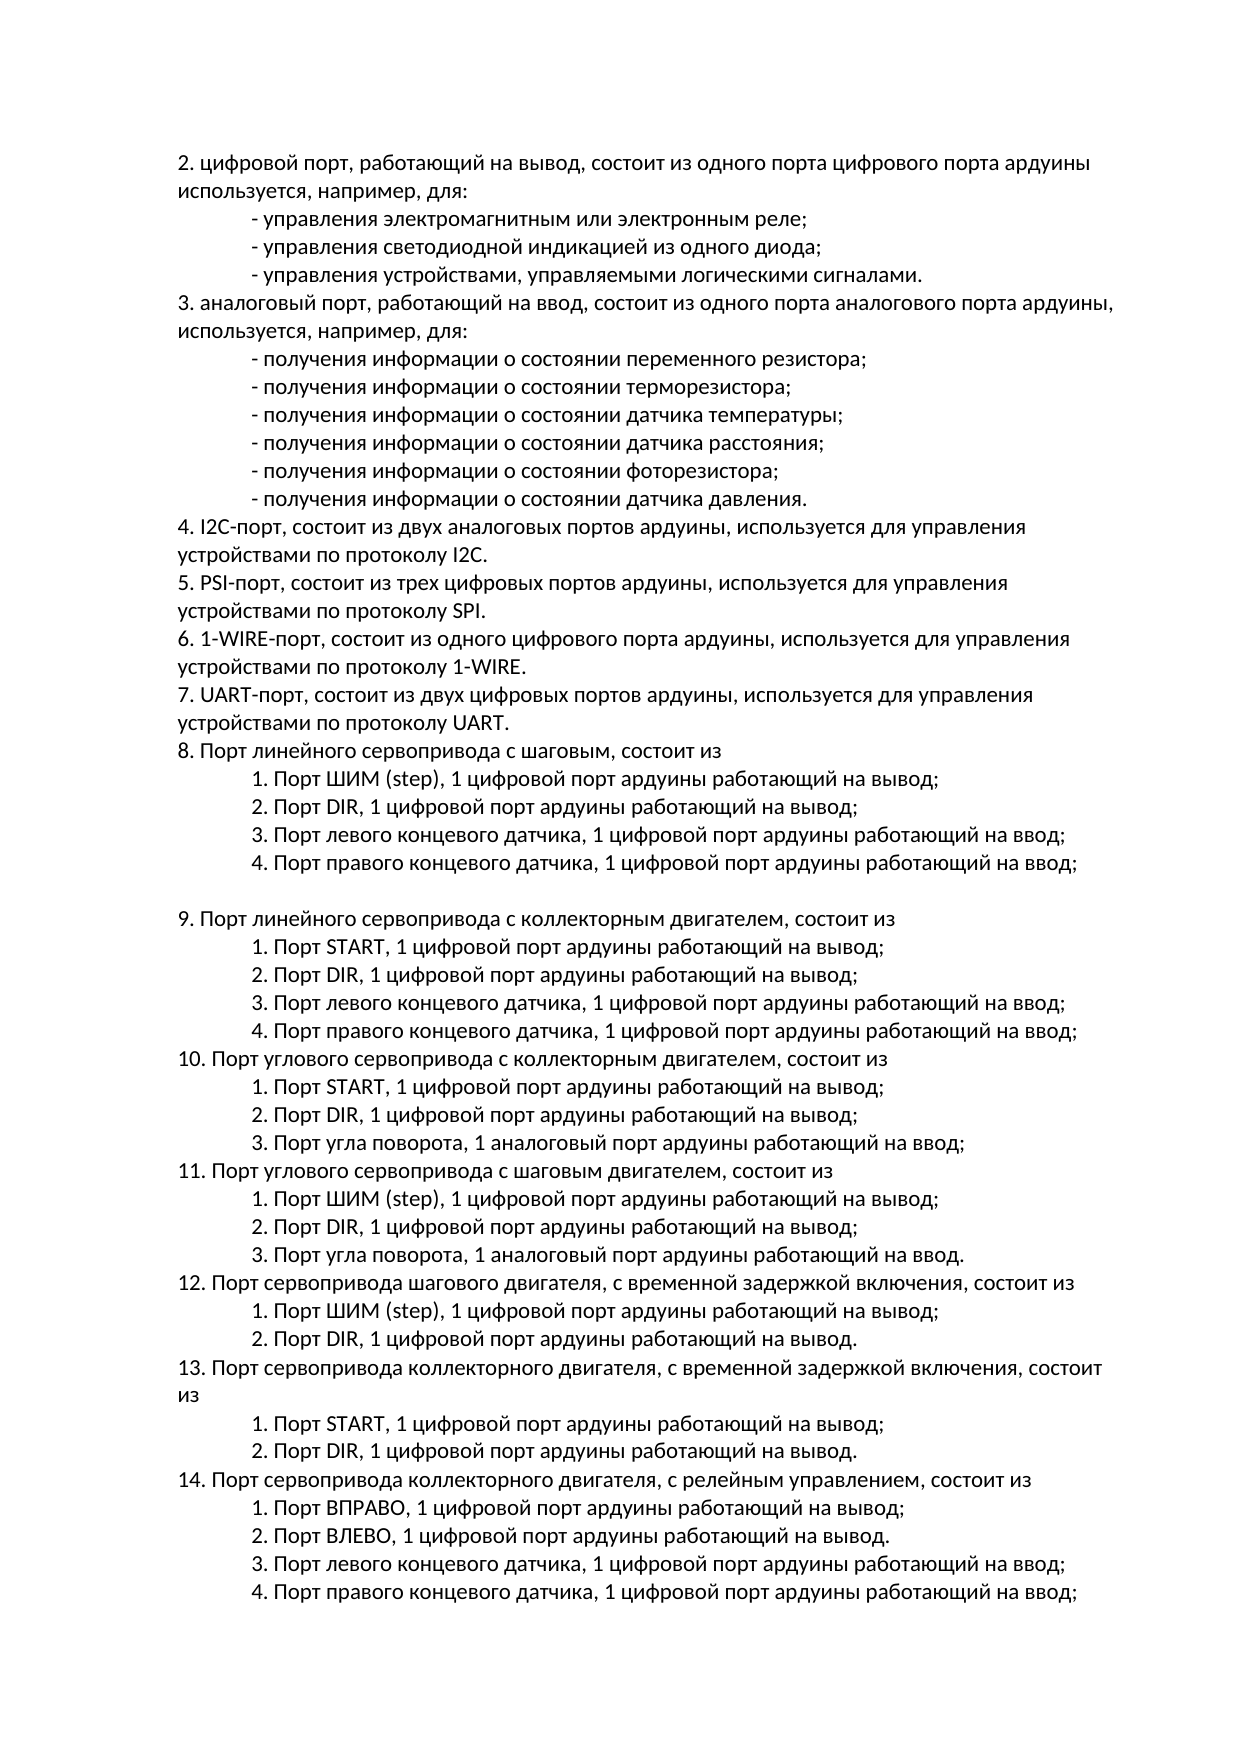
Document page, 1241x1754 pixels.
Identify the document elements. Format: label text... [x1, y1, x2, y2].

text 1. Порт ШИМ (step), 1 цифровой порт ардуины работающий на вывод; [251, 1184, 1122, 1212]
text 9. Порт линейного сервопривода с коллекторным двигателем, состоит из [177, 904, 1122, 932]
text 4. I2C-порт, состоит из двух аналоговых портов ардуины, используется для управления устройствами по протоколу I2C. [177, 512, 1122, 568]
text 2. Порт DIR, 1 цифровой порт ардуины работающий на вывод; [251, 1212, 1122, 1241]
text 2. Порт DIR, 1 цифровой порт ардуины работающий на вывод; [251, 1100, 1122, 1128]
text 3. Порт угла поворота, 1 аналоговый порт ардуины работающий на ввод; [251, 1128, 1122, 1156]
text 1. Порт ШИМ (step), 1 цифровой порт ардуины работающий на вывод; [251, 764, 1122, 792]
text 4. Порт правого концевого датчика, 1 цифровой порт ардуины работающий на ввод; [251, 1016, 1122, 1044]
text 4. Порт правого концевого датчика, 1 цифровой порт ардуины работающий на ввод; [251, 1577, 1122, 1605]
text 7. UART-порт, состоит из двух цифровых портов ардуины, используется для управления устройствами по протоколу UART. [177, 680, 1122, 736]
text - получения информации о состоянии терморезистора; [177, 372, 1122, 400]
text - получения информации о состоянии датчика давления. [177, 484, 1122, 512]
text 2. цифровой порт, работающий на вывод, состоит из одного порта цифрового порта ардуины используется, например, для: [177, 148, 1122, 204]
text 2. Порт DIR, 1 цифровой порт ардуины работающий на вывод. [177, 1437, 1122, 1465]
text 1. Порт ВПРАВО, 1 цифровой порт ардуины работающий на вывод; [251, 1493, 1122, 1521]
text - получения информации о состоянии фоторезистора; [177, 456, 1122, 484]
text 12. Порт сервопривода шагового двигателя, с временной задержкой включения, состоит из [177, 1268, 1122, 1297]
text - получения информации о состоянии датчика расстояния; [177, 428, 1122, 456]
text 3. Порт левого концевого датчика, 1 цифровой порт ардуины работающий на ввод; [251, 820, 1122, 848]
text 1. Порт START, 1 цифровой порт ардуины работающий на вывод; [251, 932, 1122, 960]
text 3. Порт левого концевого датчика, 1 цифровой порт ардуины работающий на ввод; [251, 988, 1122, 1016]
text 3. Порт угла поворота, 1 аналоговый порт ардуины работающий на ввод. [251, 1241, 1122, 1268]
text 1. Порт ШИМ (step), 1 цифровой порт ардуины работающий на вывод; [251, 1297, 1122, 1324]
text 3. Порт левого концевого датчика, 1 цифровой порт ардуины работающий на ввод; [251, 1549, 1122, 1577]
text 2. Порт ВЛЕВО, 1 цифровой порт ардуины работающий на вывод. [177, 1521, 1122, 1549]
text 13. Порт сервопривода коллекторного двигателя, с временной задержкой включения, состоит из [177, 1353, 1122, 1409]
text 1. Порт START, 1 цифровой порт ардуины работающий на вывод; [251, 1409, 1122, 1437]
text 3. аналоговый порт, работающий на ввод, состоит из одного порта аналогового порта ардуины, используется, например, для: [177, 288, 1122, 344]
text 10. Порт углового сервопривода с коллекторным двигателем, состоит из [177, 1044, 1122, 1072]
text 6. 1-WIRE-порт, состоит из одного цифрового порта ардуины, используется для управления устройствами по протоколу 1-WIRE. [177, 624, 1122, 680]
text 1. Порт START, 1 цифровой порт ардуины работающий на вывод; [251, 1072, 1122, 1100]
text 2. Порт DIR, 1 цифровой порт ардуины работающий на вывод. [177, 1324, 1122, 1353]
text 4. Порт правого концевого датчика, 1 цифровой порт ардуины работающий на ввод; [251, 848, 1122, 876]
text 14. Порт сервопривода коллекторного двигателя, с релейным управлением, состоит из [177, 1465, 1122, 1493]
text - управления устройствами, управляемыми логическими сигналами. [177, 260, 1122, 288]
text 11. Порт углового сервопривода с шаговым двигателем, состоит из [177, 1156, 1122, 1184]
text 2. Порт DIR, 1 цифровой порт ардуины работающий на вывод; [251, 792, 1122, 820]
text - получения информации о состоянии переменного резистора; [177, 344, 1122, 372]
text 8. Порт линейного сервопривода с шаговым, состоит из [177, 736, 1122, 764]
text 5. PSI-порт, состоит из трех цифровых портов ардуины, используется для управления устройствами по протоколу SPI. [177, 568, 1122, 624]
text - управления электромагнитным или электронным реле; [177, 204, 1122, 232]
text - управления светодиодной индикацией из одного диода; [177, 232, 1122, 260]
text - получения информации о состоянии датчика температуры; [177, 400, 1122, 428]
text 2. Порт DIR, 1 цифровой порт ардуины работающий на вывод; [251, 960, 1122, 988]
